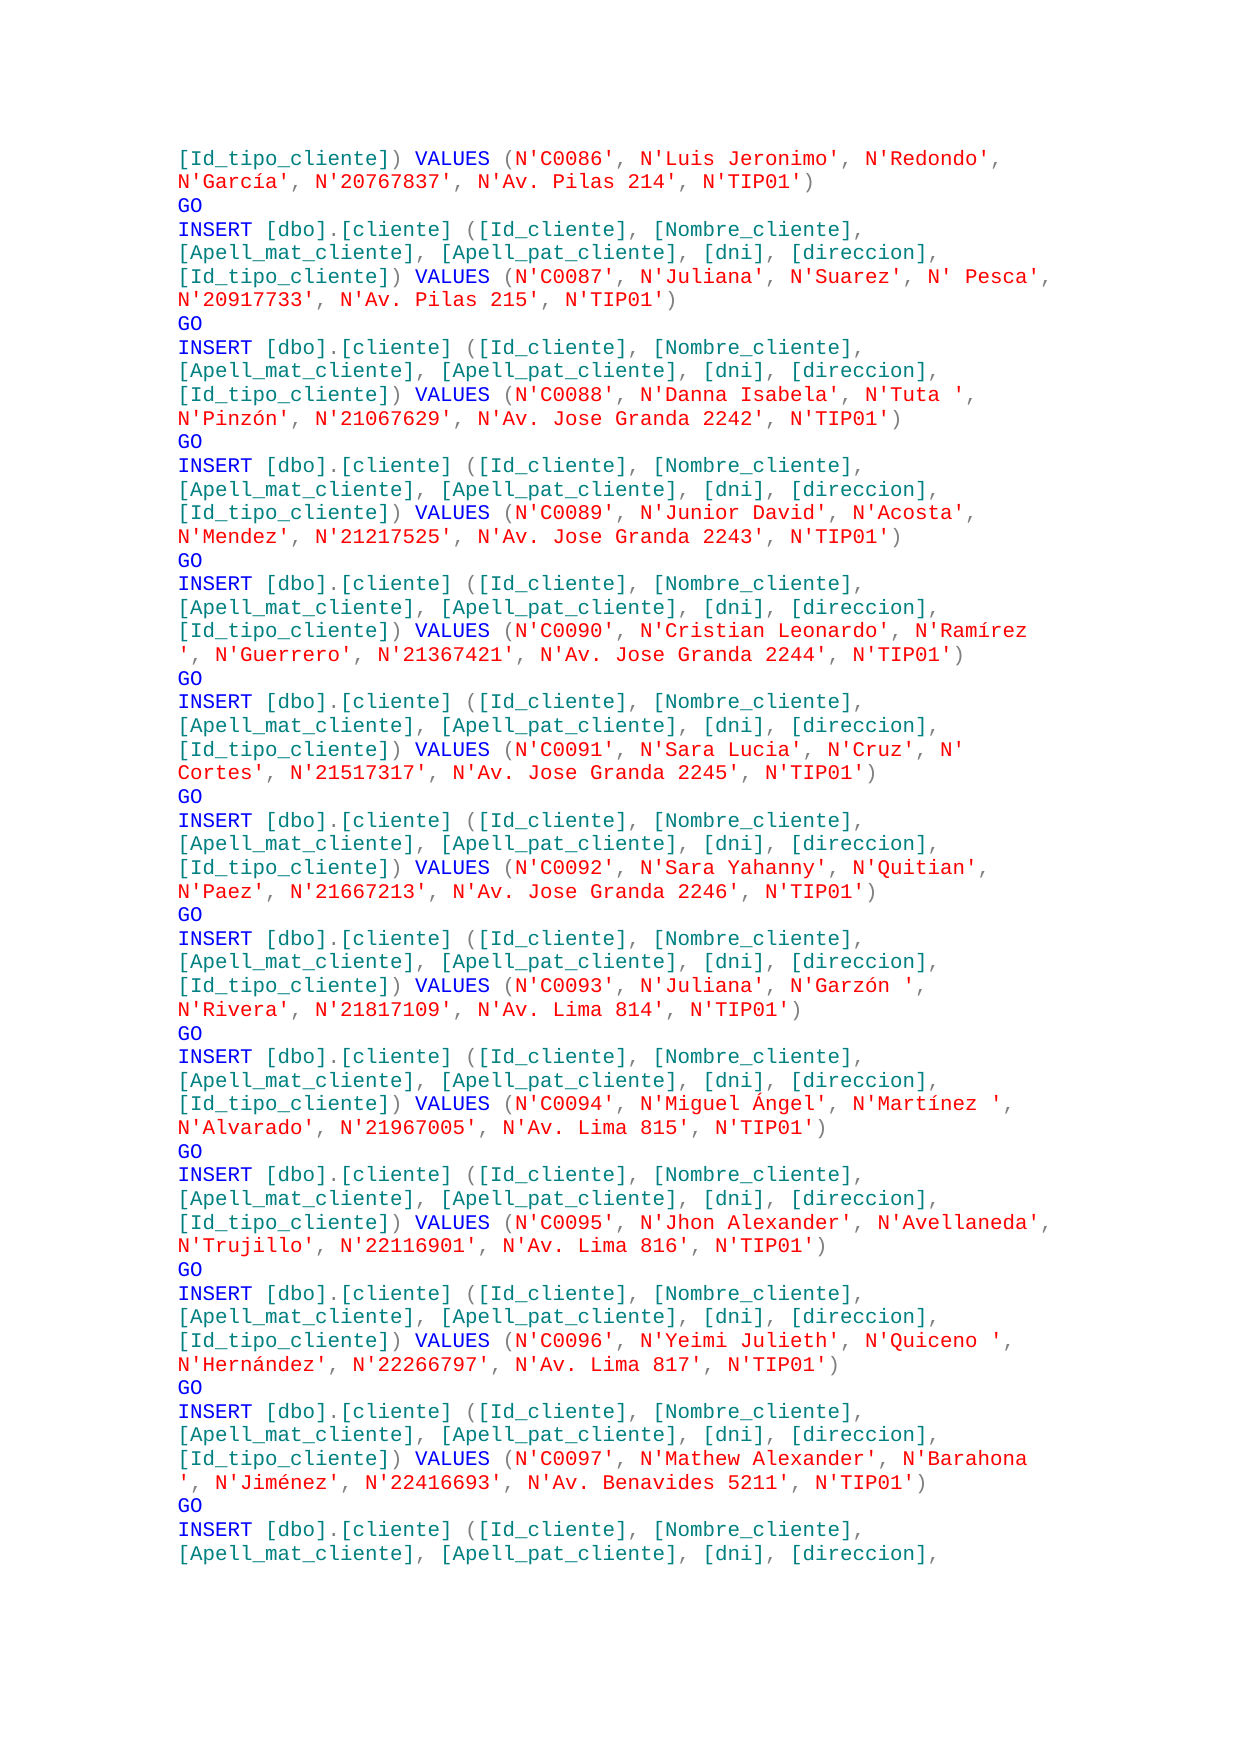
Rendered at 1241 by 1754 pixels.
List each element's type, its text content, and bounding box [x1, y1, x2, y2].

text GO [177, 195, 1063, 218]
text GO [177, 904, 1063, 928]
text INSERT [dbo].[cliente] ([Id_cliente], [Nombre_cliente], [Apell_mat_cliente], [Apell_pat_cliente], [dni], [direccion], [Id_tipo_cliente]) VALUES (N'C0093', N'Juliana', N'Garzón ', N'Rivera', N'21817109', N'Av. Lima 814', N'TIP01') [177, 928, 1063, 1022]
text INSERT [dbo].[cliente] ([Id_cliente], [Nombre_cliente], [Apell_mat_cliente], [Apell_pat_cliente], [dni], [direccion], [Id_tipo_cliente]) VALUES (N'C0090', N'Cristian Leonardo', N'Ramírez ', N'Guerrero', N'21367421', N'Av. Jose Granda 2244', N'TIP01') [177, 573, 1063, 668]
text GO [177, 1377, 1063, 1401]
text GO [177, 431, 1063, 455]
text GO [177, 1259, 1063, 1283]
text GO [177, 1495, 1063, 1519]
text INSERT [dbo].[cliente] ([Id_cliente], [Nombre_cliente], [Apell_mat_cliente], [Apell_pat_cliente], [dni], [direccion], [Id_tipo_cliente]) VALUES (N'C0095', N'Jhon Alexander', N'Avellaneda', N'Trujillo', N'22116901', N'Av. Lima 816', N'TIP01') [177, 1164, 1063, 1259]
text INSERT [dbo].[cliente] ([Id_cliente], [Nombre_cliente], [Apell_mat_cliente], [Apell_pat_cliente], [dni], [direccion], [Id_tipo_cliente]) VALUES (N'C0097', N'Mathew Alexander', N'Barahona ', N'Jiménez', N'22416693', N'Av. Benavides 5211', N'TIP01') [177, 1401, 1063, 1495]
text INSERT [dbo].[cliente] ([Id_cliente], [Nombre_cliente], [Apell_mat_cliente], [Apell_pat_cliente], [dni], [direccion], [Id_tipo_cliente]) VALUES (N'C0088', N'Danna Isabela', N'Tuta ', N'Pinzón', N'21067629', N'Av. Jose Granda 2242', N'TIP01') [177, 337, 1063, 431]
text GO [177, 1141, 1063, 1164]
text INSERT [dbo].[cliente] ([Id_cliente], [Nombre_cliente], [Apell_mat_cliente], [Apell_pat_cliente], [dni], [direccion], [Id_tipo_cliente]) VALUES (N'C0094', N'Miguel Ángel', N'Martínez ', N'Alvarado', N'21967005', N'Av. Lima 815', N'TIP01') [177, 1046, 1063, 1141]
text INSERT [dbo].[cliente] ([Id_cliente], [Nombre_cliente], [Apell_mat_cliente], [Apell_pat_cliente], [dni], [direccion], [Id_tipo_cliente]) VALUES (N'C0092', N'Sara Yahanny', N'Quitian', N'Paez', N'21667213', N'Av. Jose Granda 2246', N'TIP01') [177, 810, 1063, 904]
text INSERT [dbo].[cliente] ([Id_cliente], [Nombre_cliente], [Apell_mat_cliente], [Apell_pat_cliente], [dni], [direccion], [Id_tipo_cliente]) VALUES (N'C0096', N'Yeimi Julieth', N'Quiceno ', N'Hernández', N'22266797', N'Av. Lima 817', N'TIP01') [177, 1283, 1063, 1377]
text GO [177, 786, 1063, 810]
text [177, 148, 1063, 195]
text INSERT [dbo].[cliente] ([Id_cliente], [Nombre_cliente], [Apell_mat_cliente], [Apell_pat_cliente], [dni], [direccion], [Id_tipo_cliente]) VALUES (N'C0089', N'Junior David', N'Acosta', N'Mendez', N'21217525', N'Av. Jose Granda 2243', N'TIP01') [177, 455, 1063, 549]
text GO [177, 1022, 1063, 1046]
text INSERT [dbo].[cliente] ([Id_cliente], [Nombre_cliente], [Apell_mat_cliente], [Apell_pat_cliente], [dni], [direccion], [Id_tipo_cliente]) VALUES (N'C0091', N'Sara Lucia', N'Cruz', N' Cortes', N'21517317', N'Av. Jose Granda 2245', N'TIP01') [177, 691, 1063, 786]
text GO [177, 668, 1063, 691]
text GO [177, 549, 1063, 573]
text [177, 1519, 1063, 1566]
text INSERT [dbo].[cliente] ([Id_cliente], [Nombre_cliente], [Apell_mat_cliente], [Apell_pat_cliente], [dni], [direccion], [Id_tipo_cliente]) VALUES (N'C0087', N'Juliana', N'Suarez', N' Pesca', N'20917733', N'Av. Pilas 215', N'TIP01') [177, 218, 1063, 313]
text GO [177, 313, 1063, 337]
